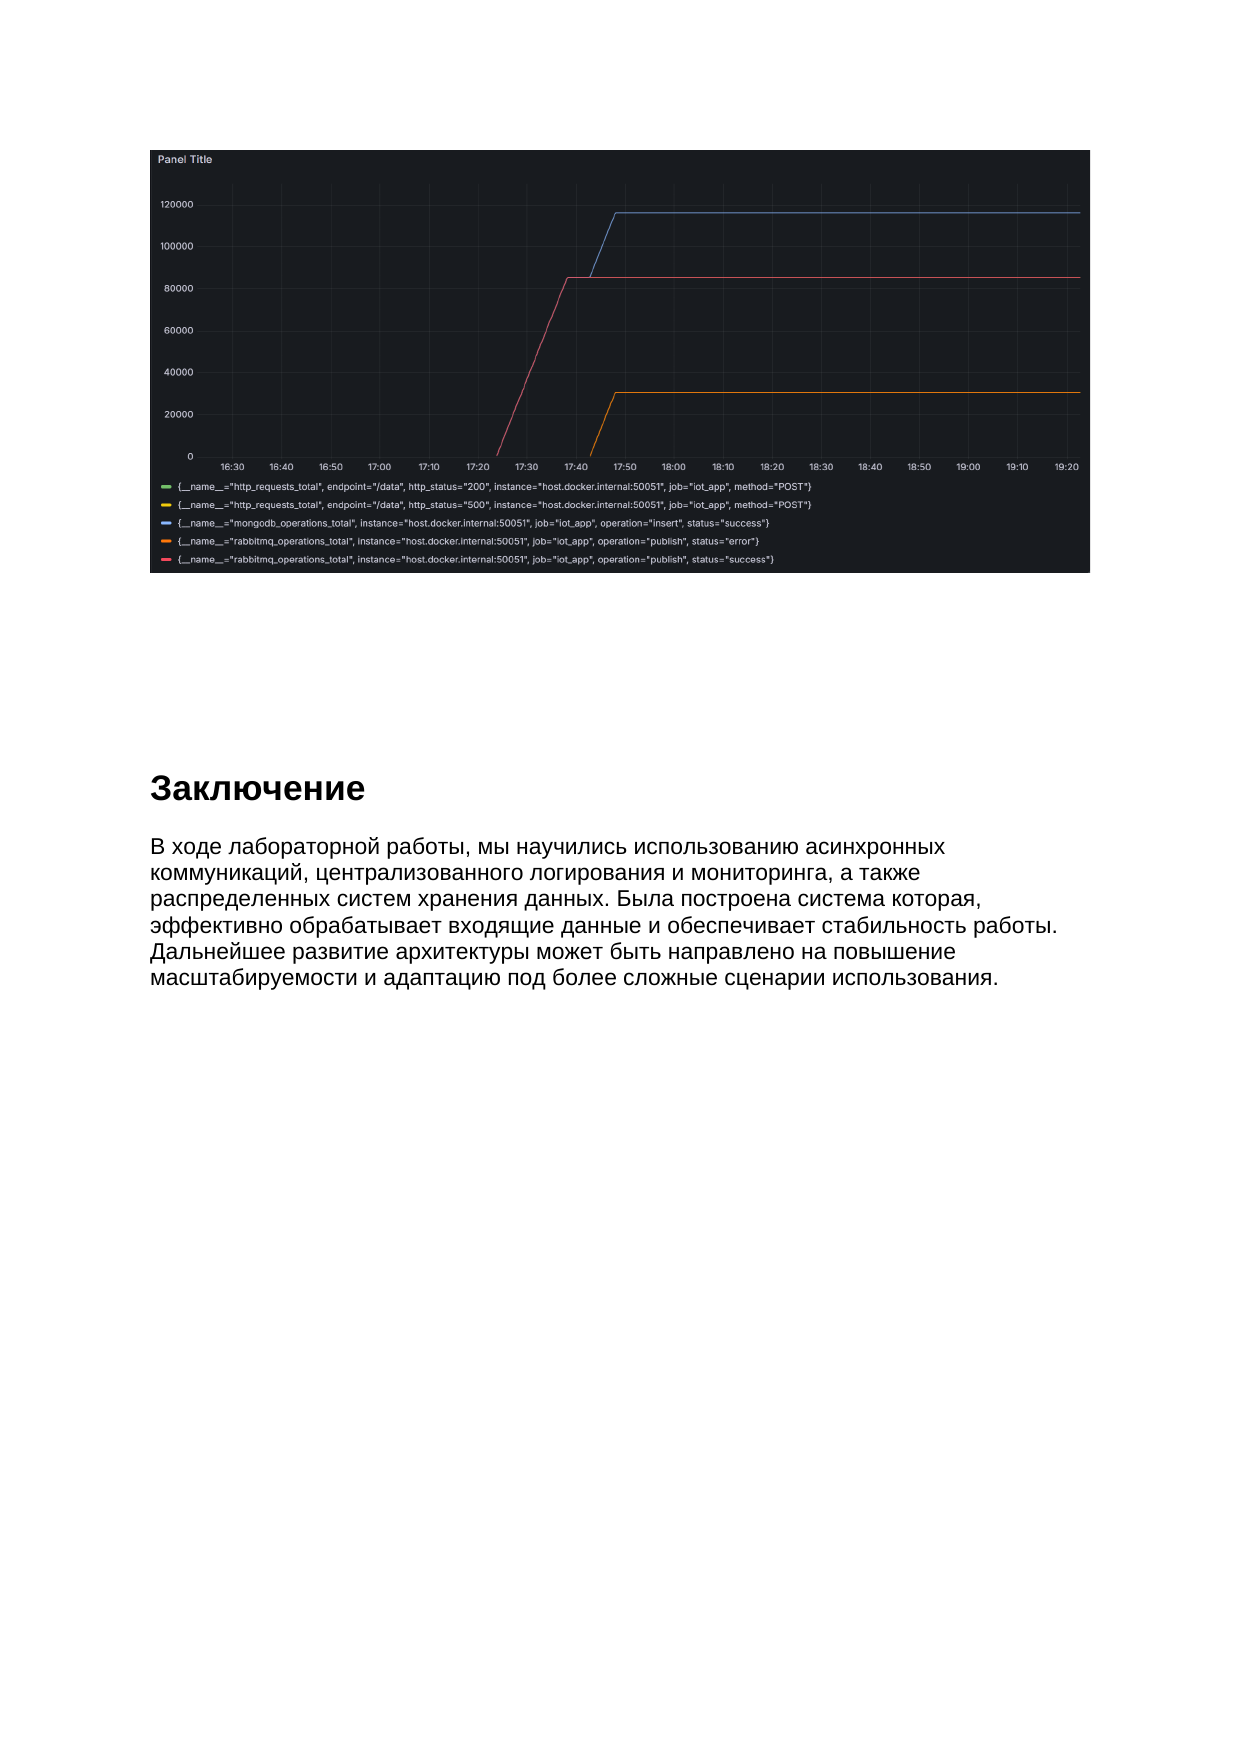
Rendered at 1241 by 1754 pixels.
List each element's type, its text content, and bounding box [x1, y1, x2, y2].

text В ходе лабораторной работы, мы научились использованию асинхронных коммуникаций, централизованного логирования и мониторинга, а также распределенных систем хранения данных. Была построена система которая, эффективно обрабатывает входящие данные и обеспечивает стабильность работы. Дальнейшее развитие архитектуры может быть направлено на повышение масштабируемости и адаптацию под более сложные сценарии использования. [150, 833, 1090, 991]
subtitle Заключение [150, 767, 1090, 808]
picture [150, 150, 1091, 573]
